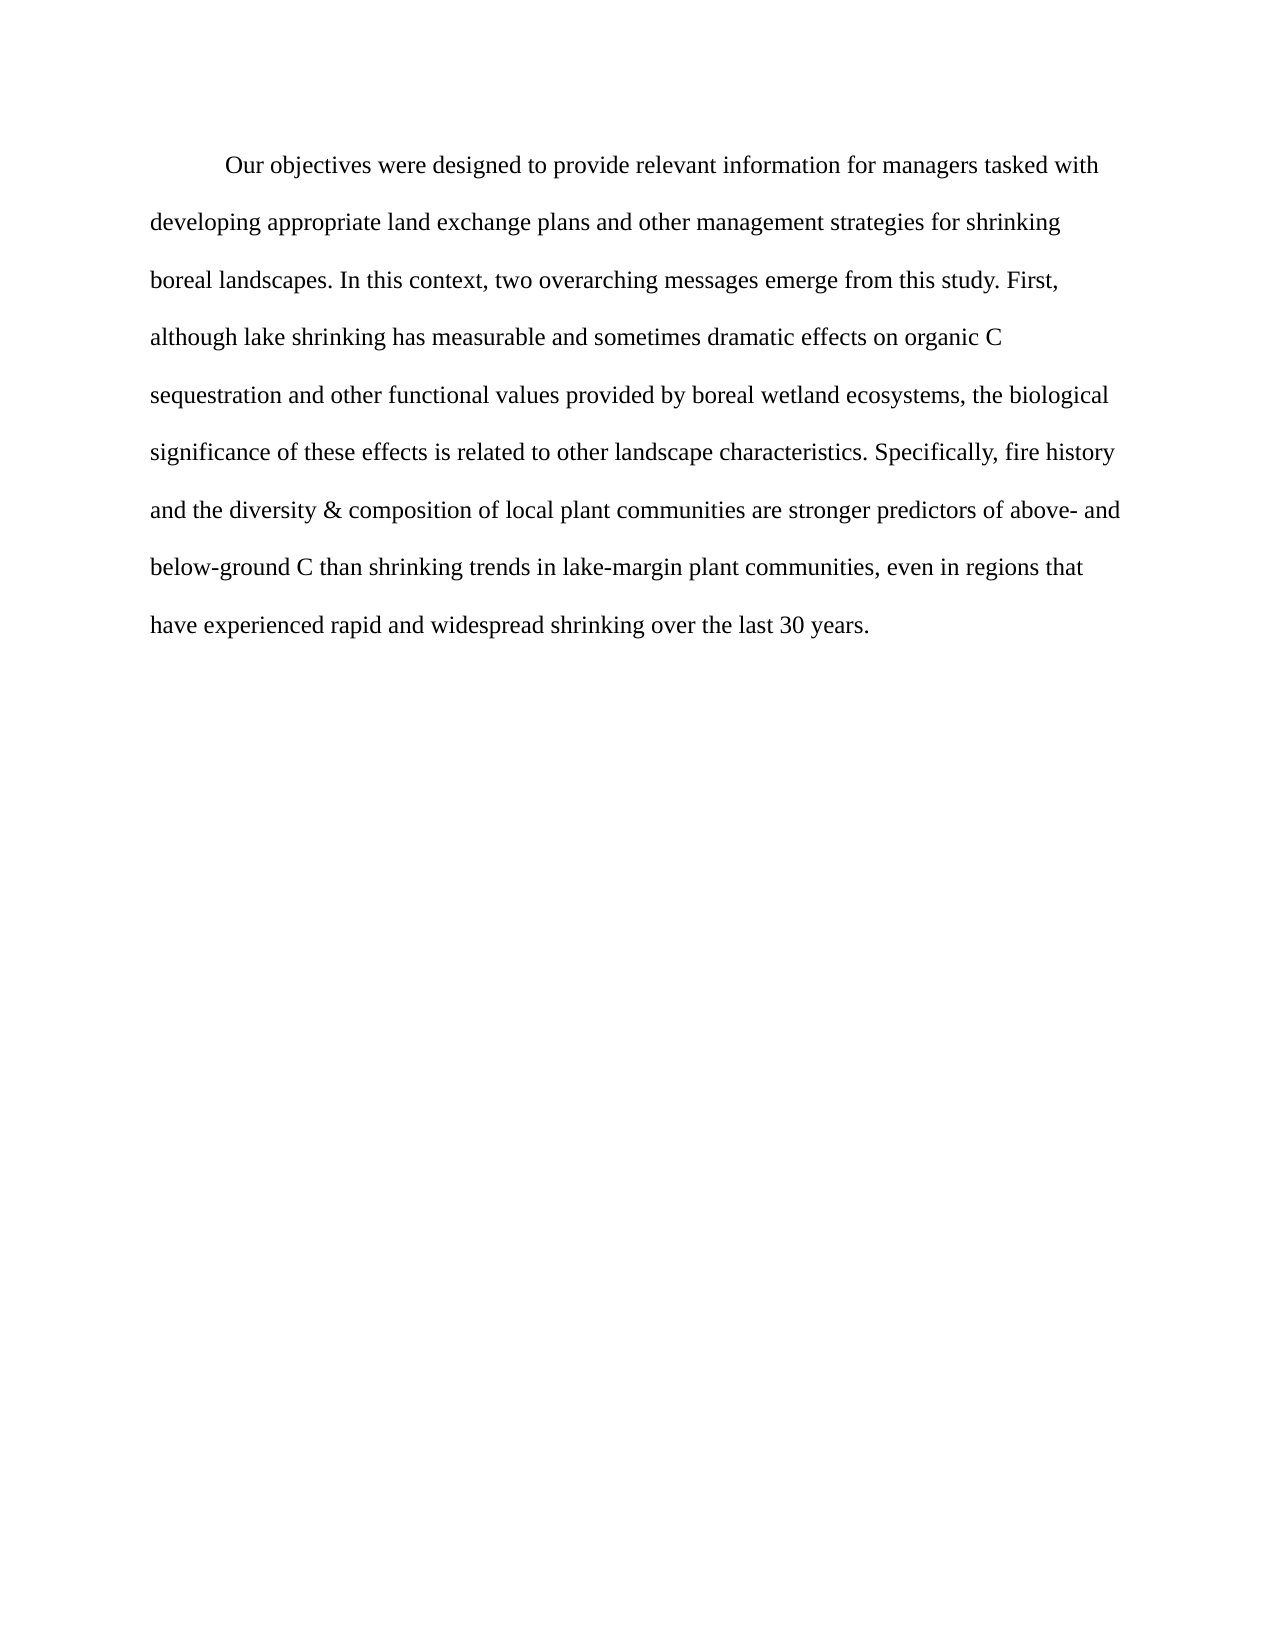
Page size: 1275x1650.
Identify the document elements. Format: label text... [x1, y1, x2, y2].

text Our objectives were designed to provide relevant information for managers tasked with developing appropriate land exchange plans and other management strategies for shrinking boreal landscapes. In this context, two overarching messages emerge from this study. First, although lake shrinking has measurable and sometimes dramatic effects on organic C sequestration and other functional values provided by boreal wetland ecosystems, the biological significance of these effects is related to other landscape characteristics. Specifically, fire history and the diversity & composition of local plant communities are stronger predictors of above- and below-ground C than shrinking trends in lake-margin plant communities, even in regions that have experienced rapid and widespread shrinking over the last 30 years. [150, 150, 1125, 639]
